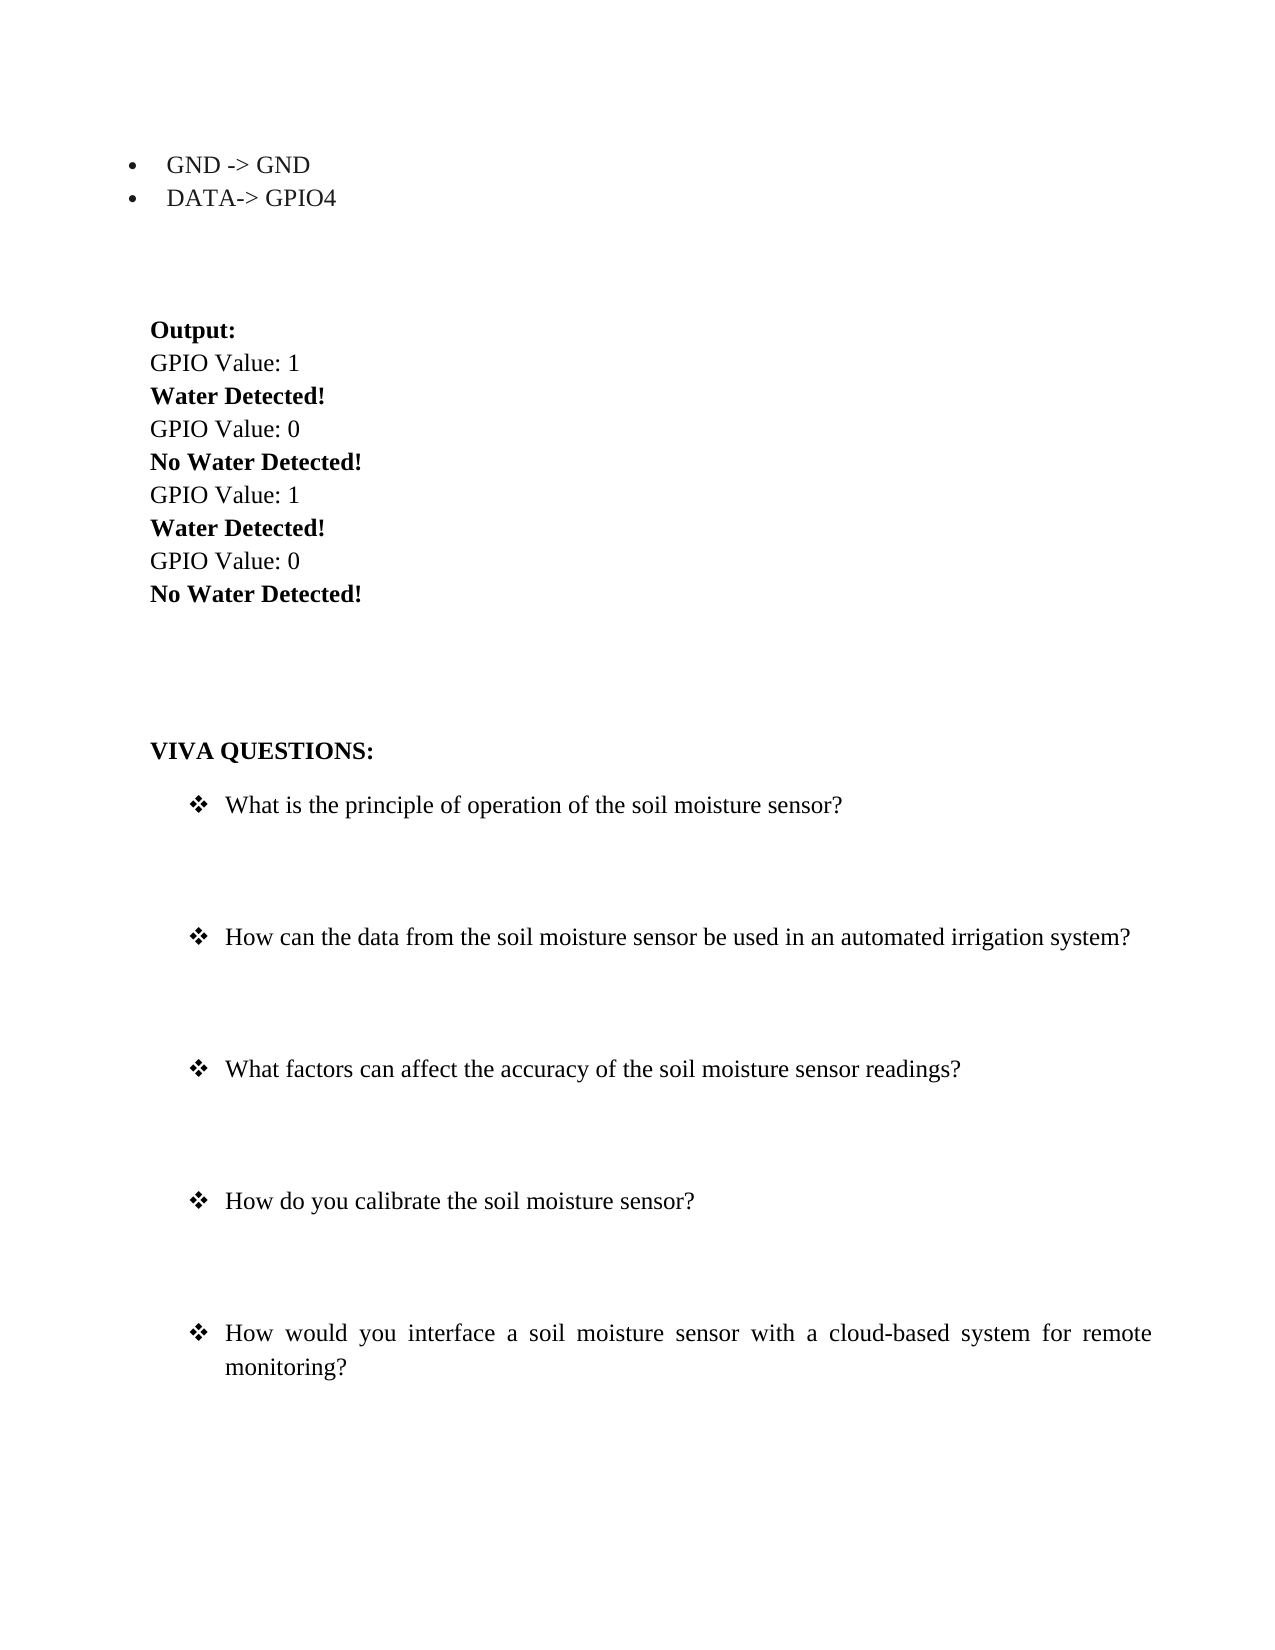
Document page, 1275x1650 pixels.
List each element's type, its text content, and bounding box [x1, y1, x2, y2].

text GPIO Value: 0 [150, 414, 1153, 443]
list How would you interface a soil moisture sensor with a cloud-based system for remote monitoring? [187, 1318, 1153, 1380]
text GPIO Value: 1 [150, 480, 1153, 509]
list GND -> GND [129, 150, 1153, 179]
text No Water Detected! [150, 447, 1153, 476]
list DATA-> GPIO4 [129, 183, 1153, 212]
text VIVA QUESTIONS: [150, 736, 1153, 765]
list How can the data from the soil moisture sensor be used in an automated irrigation system? [187, 922, 1153, 951]
list What factors can affect the accuracy of the soil moisture sensor readings? [187, 1054, 1153, 1083]
list What is the principle of operation of the soil moisture sensor? [187, 790, 1153, 819]
text GPIO Value: 0 [150, 546, 1153, 575]
text GPIO Value: 1 [150, 348, 1153, 377]
text Water Detected! [150, 381, 1153, 410]
text Output: [150, 315, 1153, 344]
text No Water Detected! [150, 579, 1153, 608]
list How do you calibrate the soil moisture sensor? [187, 1186, 1153, 1215]
text Water Detected! [150, 513, 1153, 542]
